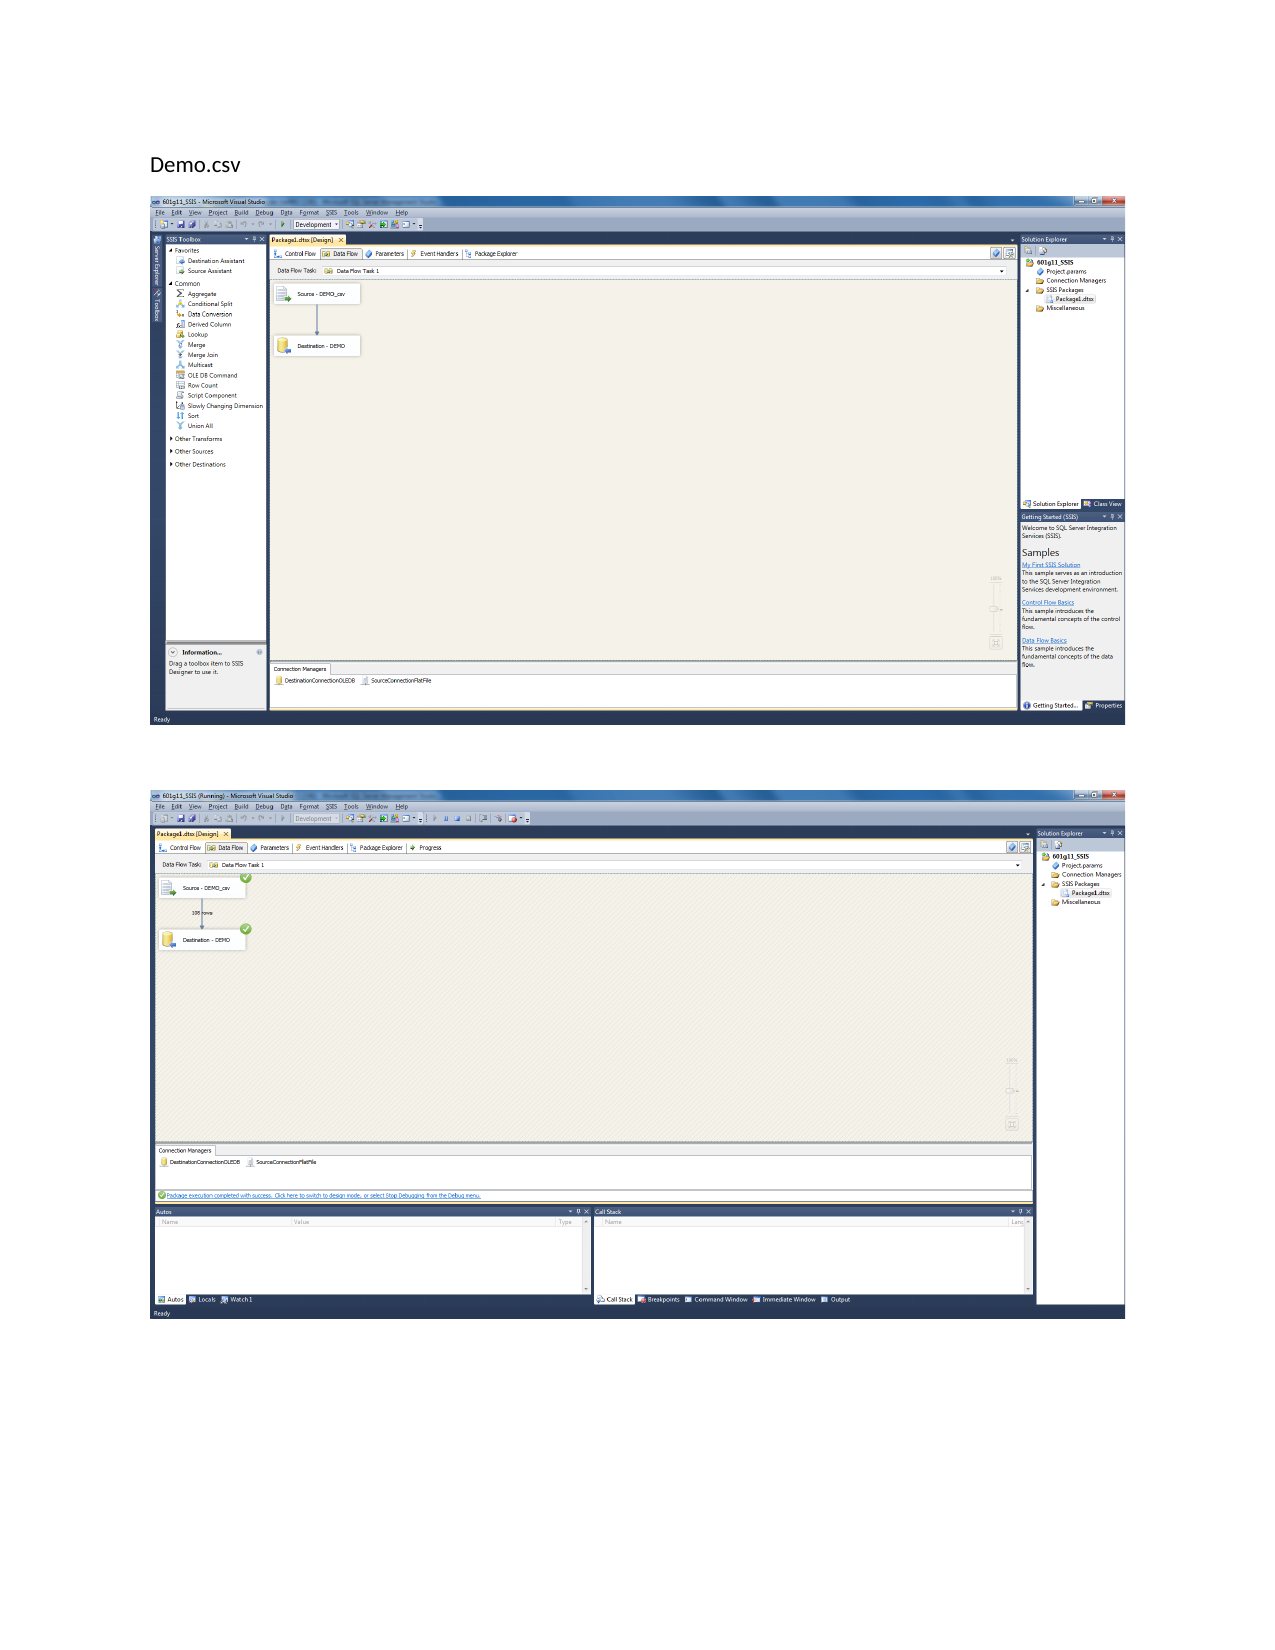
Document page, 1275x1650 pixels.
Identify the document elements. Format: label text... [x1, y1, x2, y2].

picture [150, 196, 1125, 725]
picture [150, 790, 1125, 1319]
text Demo.csv [150, 150, 1125, 178]
